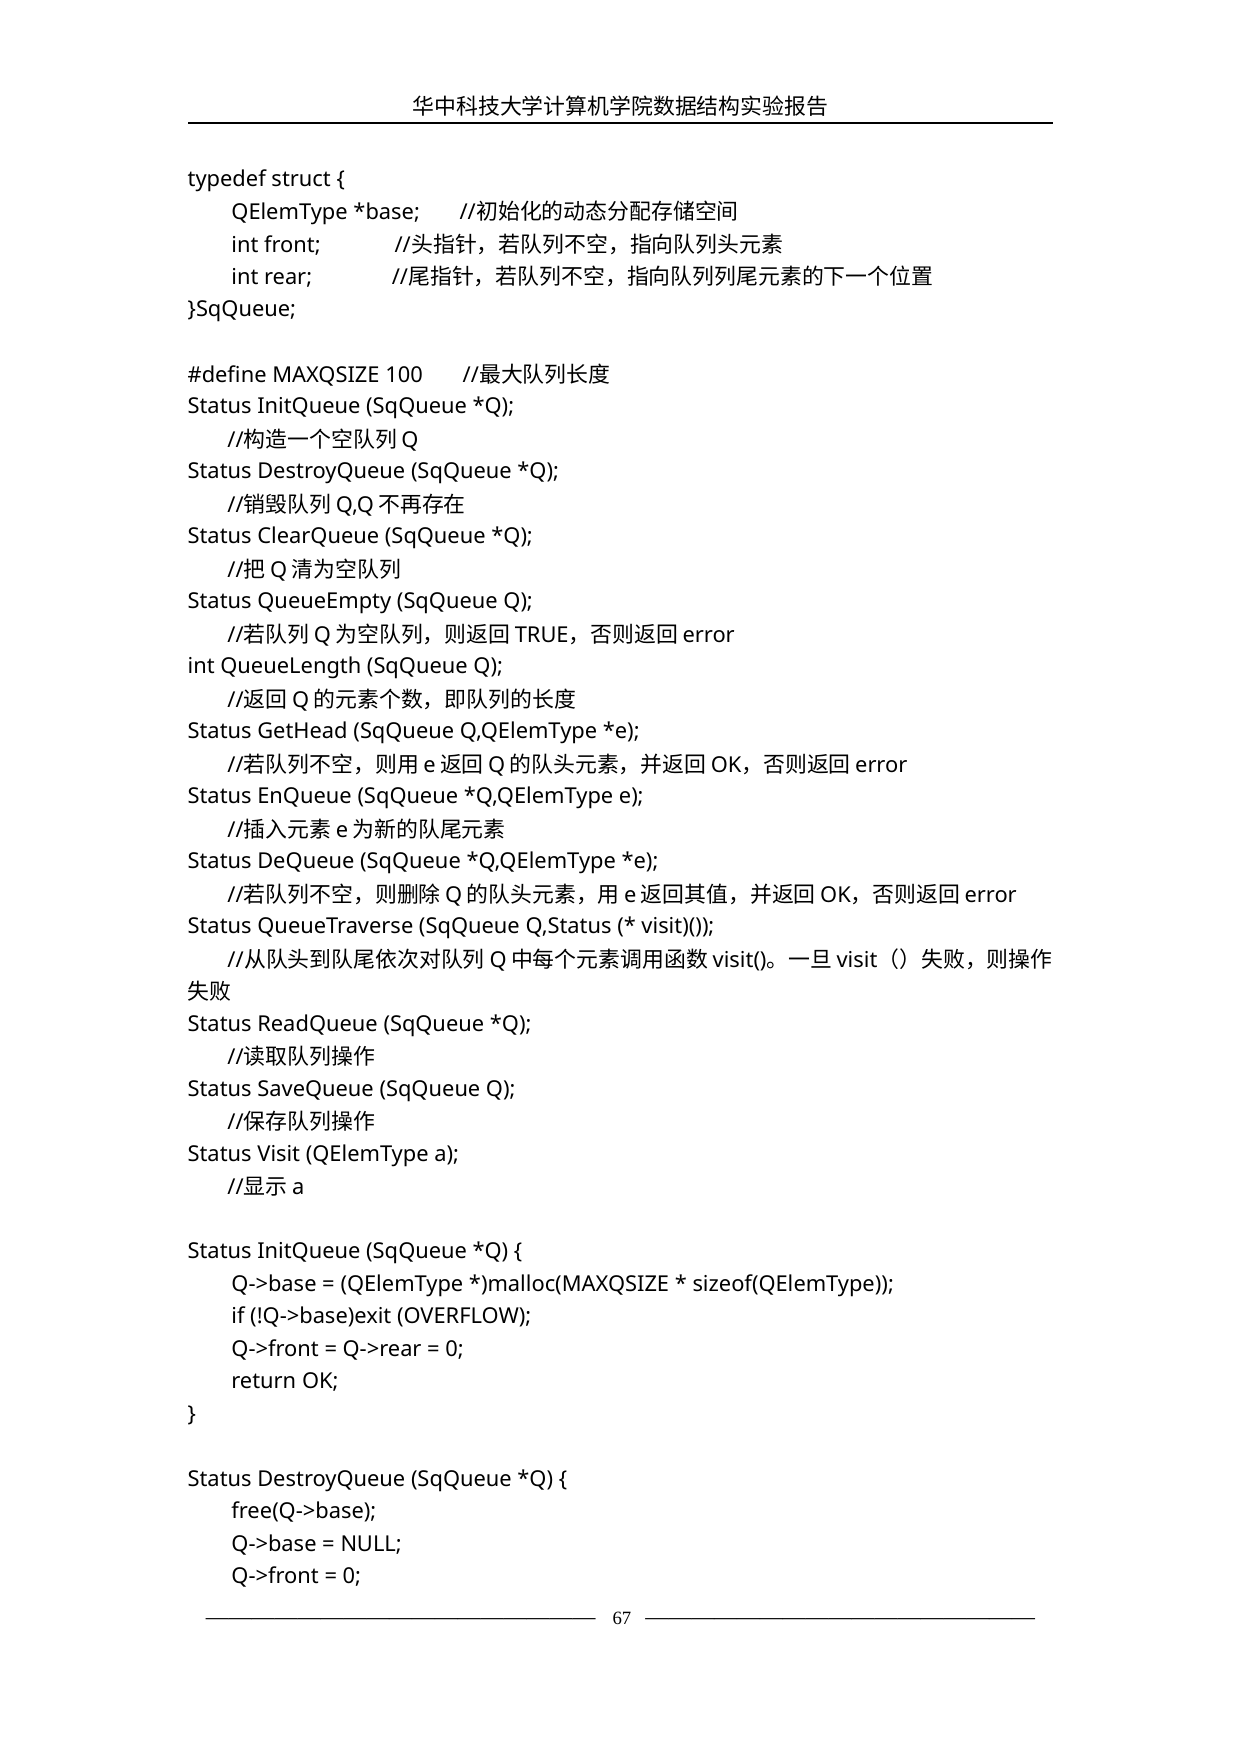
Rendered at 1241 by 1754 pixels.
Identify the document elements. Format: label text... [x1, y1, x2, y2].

text int rear; //尾指针，若队列不空，指向队列列尾元素的下一个位置 [187, 259, 1053, 291]
text Q->front = 0; [187, 1559, 1053, 1591]
text Status QueueTraverse (SqQueue Q,Status (* visit)()); [187, 909, 1053, 941]
text //销毁队列Q,Q不再存在 [187, 486, 1053, 519]
text //保存队列操作 [187, 1104, 1053, 1136]
text int front; //头指针，若队列不空，指向队列头元素 [187, 226, 1053, 259]
text //从队头到队尾依次对队列Q中每个元素调用函数visit()。一旦visit（）失败，则操作失败 [187, 941, 1053, 1006]
text int QueueLength (SqQueue Q); [187, 649, 1053, 681]
text if (!Q->base)exit (OVERFLOW); [187, 1299, 1053, 1331]
text Q->base = NULL; [187, 1526, 1053, 1559]
text Status QueueEmpty (SqQueue Q); [187, 584, 1053, 616]
text return OK; [187, 1364, 1053, 1396]
text Status InitQueue (SqQueue *Q) { [187, 1234, 1053, 1266]
text free(Q->base); [187, 1494, 1053, 1526]
text Status EnQueue (SqQueue *Q,QElemType e); [187, 779, 1053, 811]
text //若队列不空，则删除Q的队头元素，用e返回其值，并返回OK，否则返回error [187, 876, 1053, 909]
text //返回Q的元素个数，即队列的长度 [187, 681, 1053, 714]
text //把Q清为空队列 [187, 551, 1053, 584]
text Status DeQueue (SqQueue *Q,QElemType *e); [187, 844, 1053, 876]
text //构造一个空队列Q [187, 421, 1053, 454]
text Q->front = Q->rear = 0; [187, 1331, 1053, 1364]
text //若队列Q为空队列，则返回TRUE，否则返回error [187, 616, 1053, 649]
text #define MAXQSIZE 100 //最大队列长度 [187, 356, 1053, 389]
text }SqQueue; [187, 291, 1053, 324]
text //插入元素e为新的队尾元素 [187, 811, 1053, 844]
text Status GetHead (SqQueue Q,QElemType *e); [187, 714, 1053, 746]
text Status DestroyQueue (SqQueue *Q) { [187, 1461, 1053, 1494]
text //若队列不空，则用e返回Q的队头元素，并返回OK，否则返回error [187, 746, 1053, 779]
text //读取队列操作 [187, 1039, 1053, 1071]
text QElemType *base; //初始化的动态分配存储空间 [187, 194, 1053, 226]
text Q->base = (QElemType *)malloc(MAXQSIZE * sizeof(QElemType)); [187, 1266, 1053, 1299]
text Status InitQueue (SqQueue *Q); [187, 389, 1053, 421]
text Status Visit (QElemType a); [187, 1136, 1053, 1169]
text Status ReadQueue (SqQueue *Q); [187, 1006, 1053, 1039]
text typedef struct { [187, 161, 1053, 194]
text Status DestroyQueue (SqQueue *Q); [187, 454, 1053, 486]
text //显示a [187, 1169, 1053, 1201]
text Status SaveQueue (SqQueue Q); [187, 1071, 1053, 1104]
text } [187, 1396, 1053, 1429]
text Status ClearQueue (SqQueue *Q); [187, 519, 1053, 551]
